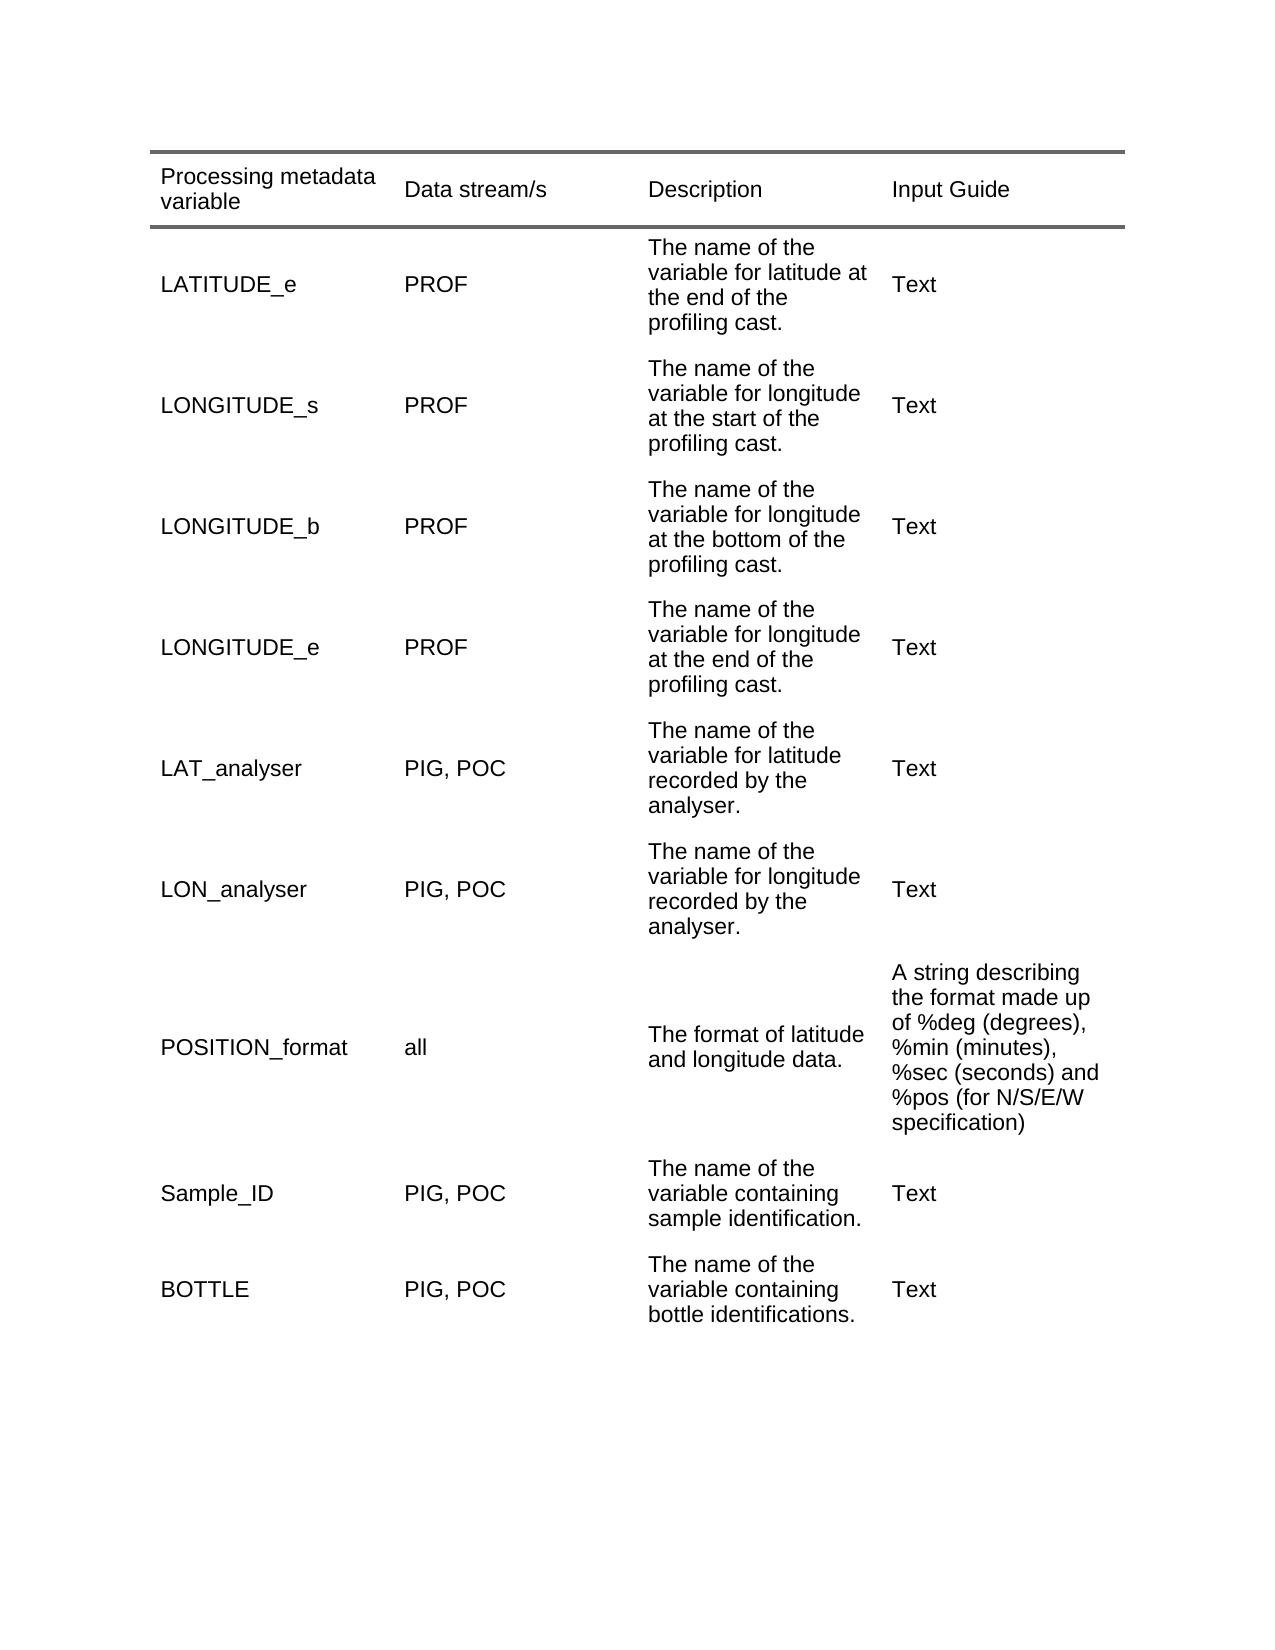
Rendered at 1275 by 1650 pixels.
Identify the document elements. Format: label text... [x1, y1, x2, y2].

table_cell The name of the variable for latitude at the end of the profiling cast. [638, 229, 881, 346]
table_cell Sample_ID [150, 1146, 394, 1242]
table_cell Text [881, 1146, 1125, 1242]
table_cell Text [881, 1242, 1125, 1337]
table_cell Text [881, 346, 1125, 467]
table_cell LONGITUDE_b [150, 467, 394, 587]
table_cell The name of the variable containing sample identification. [638, 1146, 881, 1242]
table_cell PIG, POC [394, 708, 637, 829]
table_cell Text [881, 467, 1125, 587]
table_cell PROF [394, 346, 637, 467]
table_header Description [638, 154, 881, 225]
table_cell The format of latitude and longitude data. [638, 950, 881, 1146]
table_cell PIG, POC [394, 1146, 637, 1242]
table_cell The name of the variable for longitude at the bottom of the profiling cast. [638, 467, 881, 587]
table_cell The name of the variable containing bottle identifications. [638, 1242, 881, 1337]
table_cell LONGITUDE_e [150, 588, 394, 708]
table_cell Text [881, 829, 1125, 950]
table_cell LON_analyser [150, 829, 394, 950]
table_header Processing metadata variable [150, 154, 394, 225]
table_cell The name of the variable for longitude at the end of the profiling cast. [638, 588, 881, 708]
table_cell LAT_analyser [150, 708, 394, 829]
table_cell PIG, POC [394, 1242, 637, 1337]
table_cell LATITUDE_e [150, 229, 394, 346]
table_cell The name of the variable for longitude at the start of the profiling cast. [638, 346, 881, 467]
table_cell PROF [394, 467, 637, 587]
table_cell Text [881, 229, 1125, 346]
table_cell Text [881, 588, 1125, 708]
table_header Input Guide [881, 154, 1125, 225]
table_cell BOTTLE [150, 1242, 394, 1337]
table_cell The name of the variable for latitude recorded by the analyser. [638, 708, 881, 829]
table_cell POSITION_format [150, 950, 394, 1146]
table_cell LONGITUDE_s [150, 346, 394, 467]
table_cell PROF [394, 588, 637, 708]
table_header Data stream/s [394, 154, 637, 225]
table_cell PROF [394, 229, 637, 346]
table_cell all [394, 950, 637, 1146]
table_cell The name of the variable for longitude recorded by the analyser. [638, 829, 881, 950]
table_cell A string describing the format made up of %deg (degrees), %min (minutes), %sec (seconds) and %pos (for N/S/E/W specification) [881, 950, 1125, 1146]
table_cell PIG, POC [394, 829, 637, 950]
table_cell Text [881, 708, 1125, 829]
